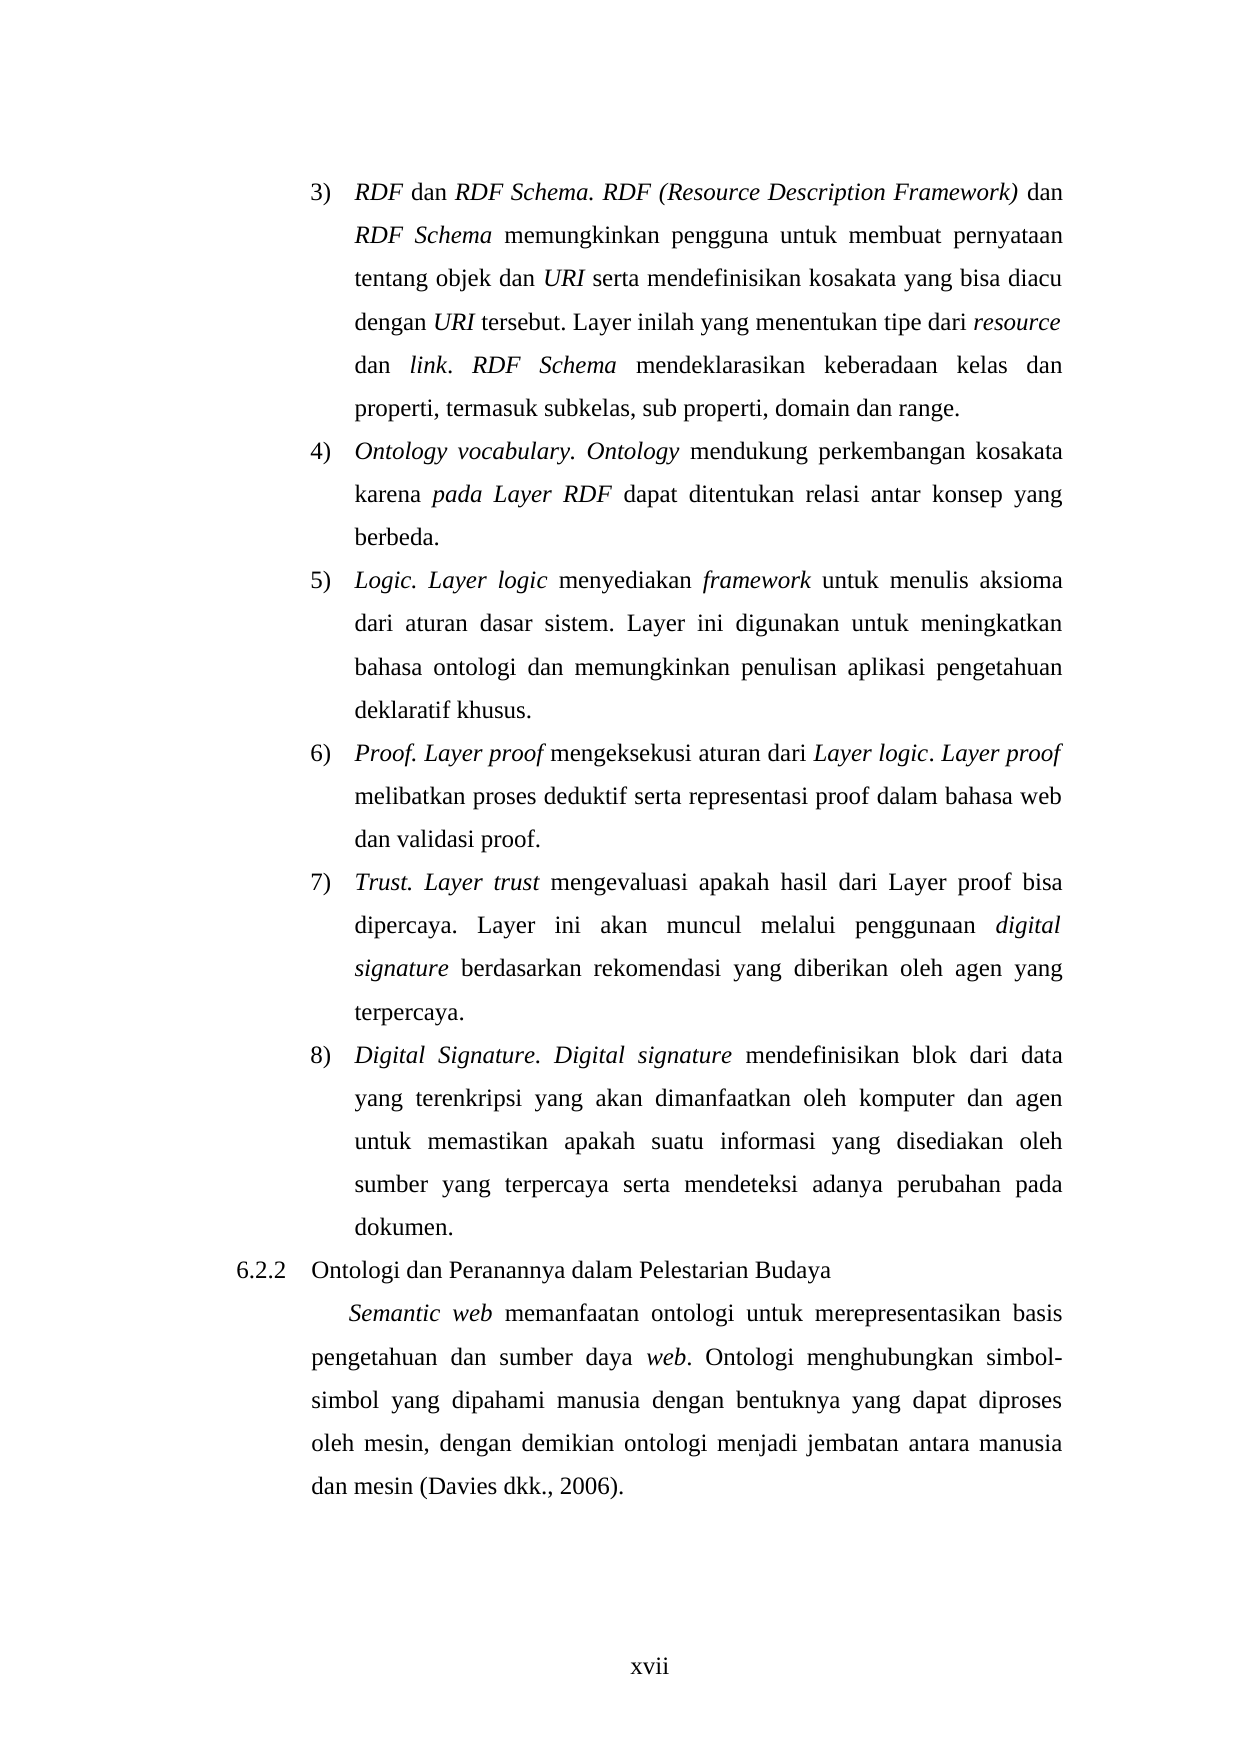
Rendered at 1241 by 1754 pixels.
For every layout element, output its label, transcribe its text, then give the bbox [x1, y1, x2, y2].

list Ontology vocabulary. Ontology mendukung perkembangan kosakata karena pada Layer RDF dapat ditentukan relasi antar konsep yang berbeda. [310, 436, 1063, 551]
list Digital Signature. Digital signature mendefinisikan blok dari data yang terenkripsi yang akan dimanfaatkan oleh komputer dan agen untuk memastikan apakah suatu informasi yang disediakan oleh sumber yang terpercaya serta mendeteksi adanya perubahan pada dokumen. [310, 1040, 1063, 1241]
subtitle Ontologi dan Peranannya dalam Pelestarian Budaya [236, 1255, 1063, 1284]
list Logic. Layer logic menyediakan framework untuk menulis aksioma dari aturan dasar sistem. Layer ini digunakan untuk meningkatkan bahasa ontologi dan memungkinkan penulisan aplikasi pengetahuan deklaratif khusus. [310, 565, 1063, 723]
list Proof. Layer proof mengeksekusi aturan dari Layer logic. Layer proof melibatkan proses deduktif serta representasi proof dalam bahasa web dan validasi proof. [310, 738, 1063, 853]
list Trust. Layer trust mengevaluasi apakah hasil dari Layer proof bisa dipercaya. Layer ini akan muncul melalui penggunaan digital signature berdasarkan rekomendasi yang diberikan oleh agen yang terpercaya. [310, 867, 1063, 1025]
text Semantic web memanfaatan ontologi untuk merepresentasikan basis pengetahuan dan sumber daya web. Ontologi menghubungkan simbol-simbol yang dipahami manusia dengan bentuknya yang dapat diproses oleh mesin, dengan demikian ontologi menjadi jembatan antara manusia dan mesin (Davies dkk., 2006). [311, 1298, 1063, 1500]
